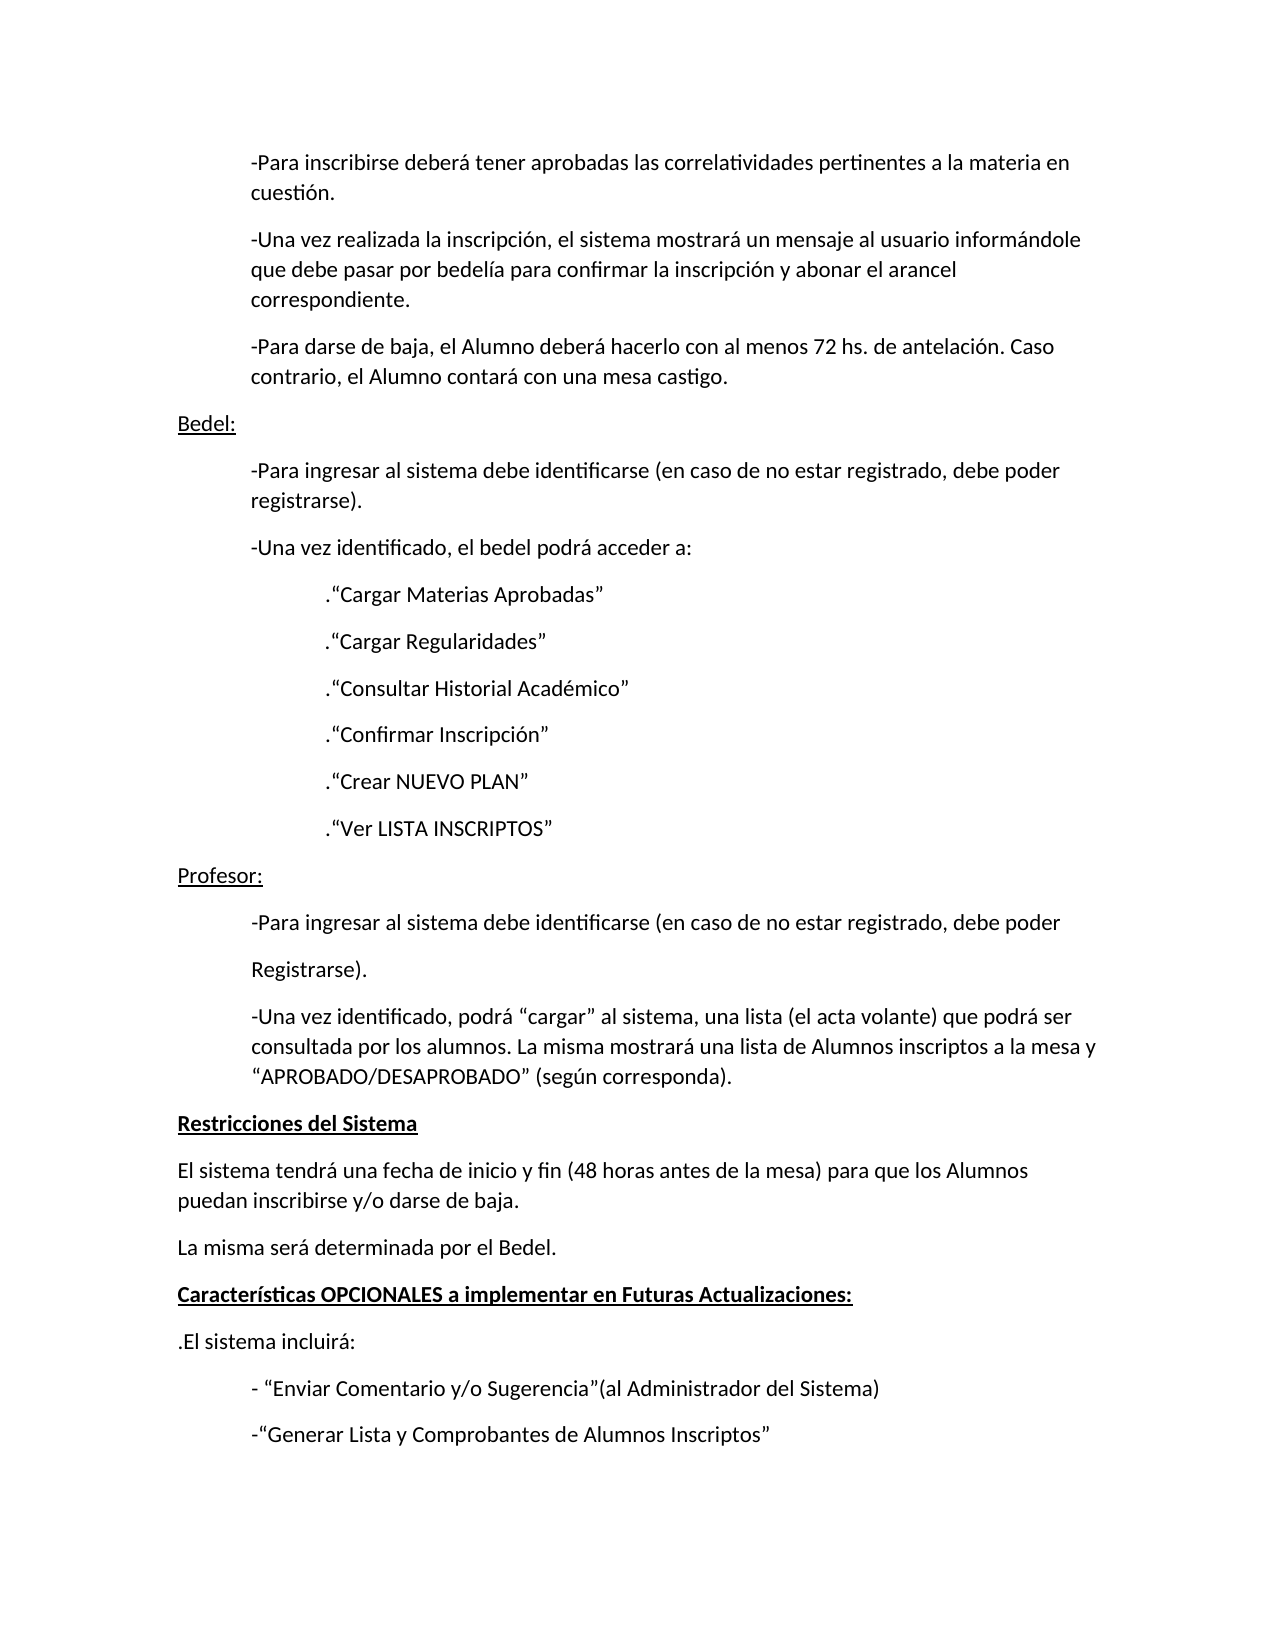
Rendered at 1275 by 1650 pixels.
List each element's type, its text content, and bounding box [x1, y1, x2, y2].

text Registrarse). [177, 955, 1098, 983]
text .El sistema incluirá: [177, 1327, 1098, 1355]
text Restricciones del Sistema [177, 1109, 1098, 1137]
text .“Confirmar Inscripción” [251, 721, 1098, 748]
text .“Cargar Regularidades” [324, 627, 1098, 655]
text -Una vez identificado, el bedel podrá acceder a: [251, 533, 1098, 561]
text El sistema tendrá una fecha de inicio y fin (48 horas antes de la mesa) para que los Alumnos puedan inscribirse y/o darse de baja. [177, 1156, 1098, 1214]
text -Para ingresar al sistema debe identificarse (en caso de no estar registrado, debe poder registrarse). [251, 456, 1098, 514]
text La misma será determinada por el Bedel. [177, 1233, 1098, 1261]
text -Para darse de baja, el Alumno deberá hacerlo con al menos 72 hs. de antelación. Caso contrario, el Alumno contará con una mesa castigo. [251, 332, 1098, 390]
text -Para ingresar al sistema debe identificarse (en caso de no estar registrado, debe poder [177, 908, 1098, 936]
text .“Ver LISTA INSCRIPTOS” [251, 814, 1098, 842]
text Profesor: [177, 861, 1098, 889]
text .“Cargar Materias Aprobadas” [251, 580, 1098, 608]
text -“Generar Lista y Comprobantes de Alumnos Inscriptos” [177, 1421, 1098, 1448]
text .“Crear NUEVO PLAN” [251, 767, 1098, 795]
text -Una vez realizada la inscripción, el sistema mostrará un mensaje al usuario informándole que debe pasar por bedelía para confirmar la inscripción y abonar el arancel correspondiente. [251, 225, 1098, 313]
text Bedel: [177, 409, 1098, 437]
text - “Enviar Comentario y/o Sugerencia”(al Administrador del Sistema) [177, 1374, 1098, 1402]
text -Una vez identificado, podrá “cargar” al sistema, una lista (el acta volante) que podrá ser consultada por los alumnos. La misma mostrará una lista de Alumnos inscriptos a la mesa y “APROBADO/DESAPROBADO” (según corresponda). [251, 1002, 1098, 1090]
text Características OPCIONALES a implementar en Futuras Actualizaciones: [177, 1280, 1098, 1308]
text -Para inscribirse deberá tener aprobadas las correlatividades pertinentes a la materia en cuestión. [251, 148, 1098, 206]
text .“Consultar Historial Académico” [251, 674, 1098, 702]
